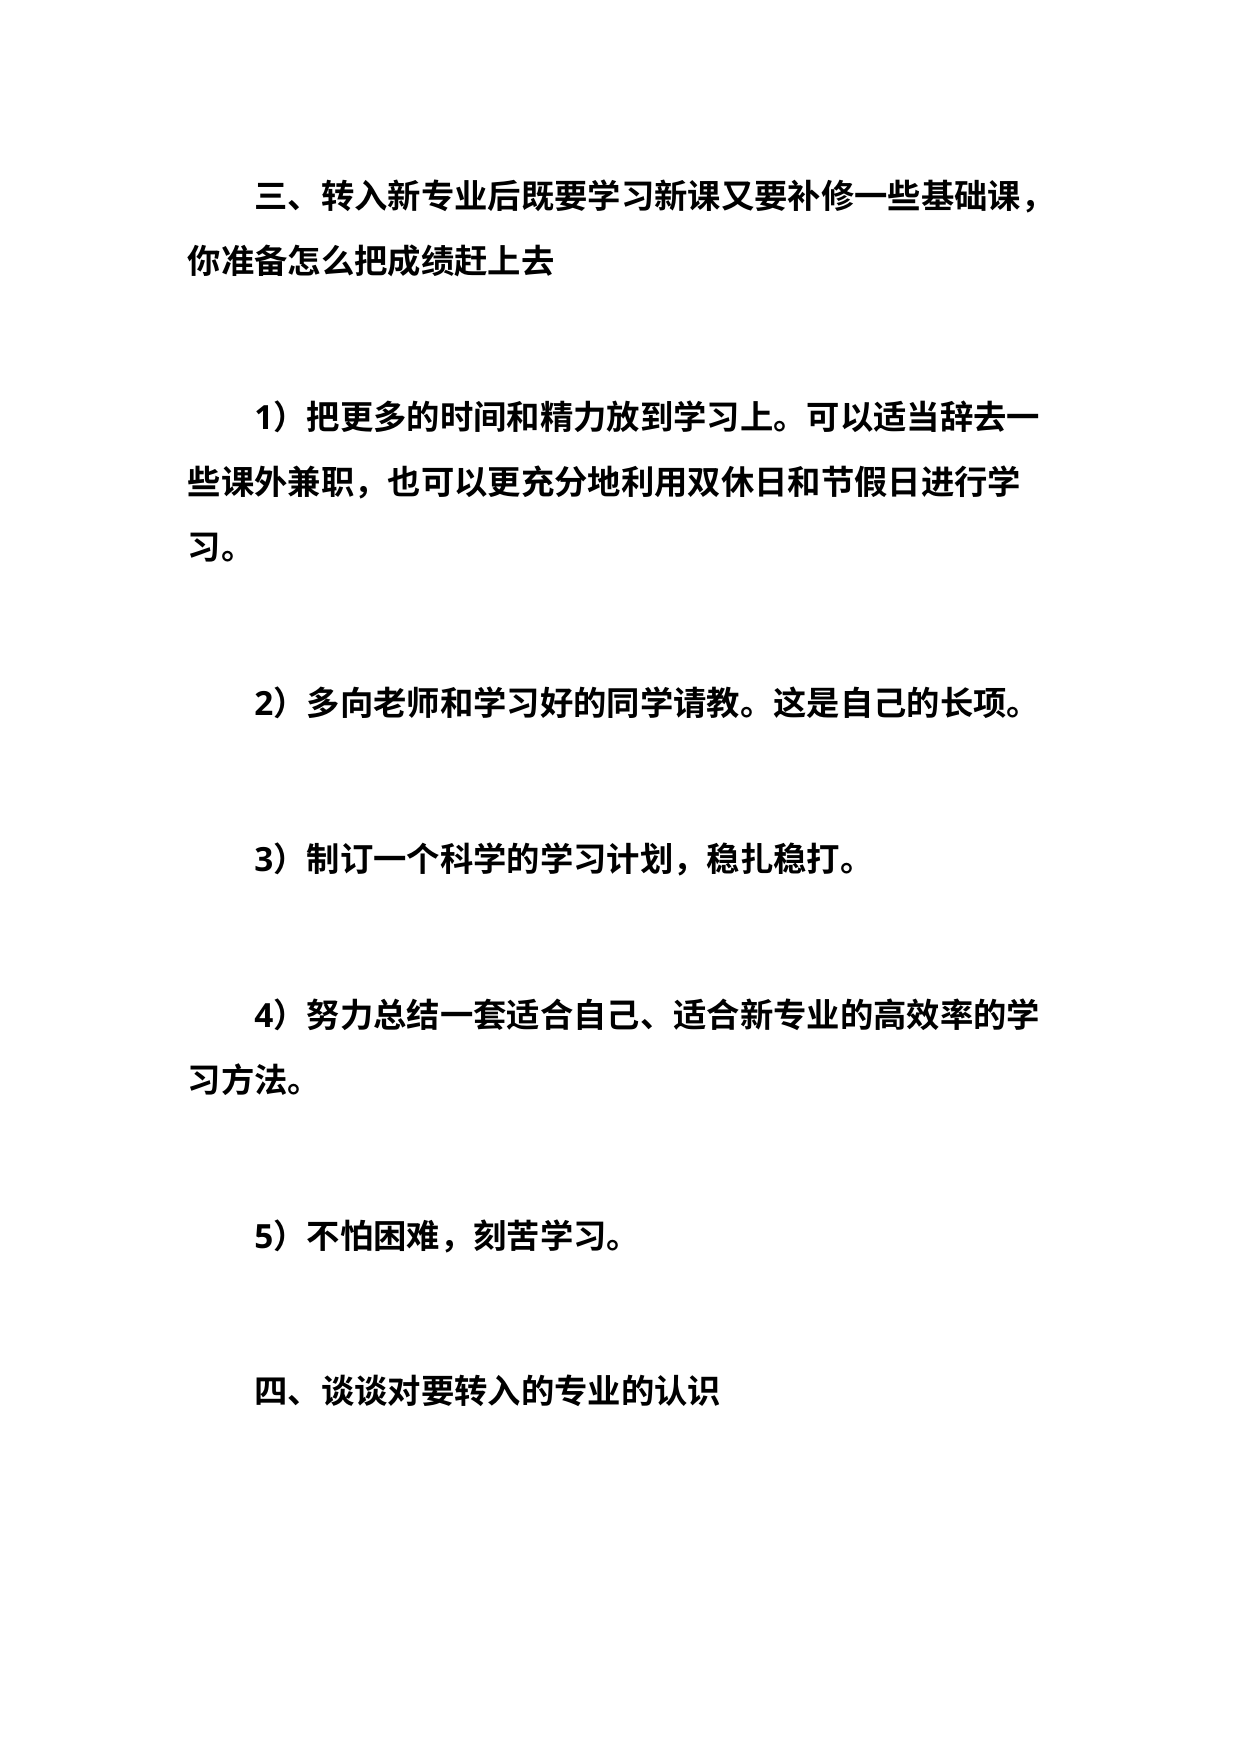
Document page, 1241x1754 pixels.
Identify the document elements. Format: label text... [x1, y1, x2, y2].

text 2）多向老师和学习好的同学请教。这是自己的长项。 [187, 669, 1053, 734]
text 1）把更多的时间和精力放到学习上。可以适当辞去一些课外兼职，也可以更充分地利用双休日和节假日进行学习。 [187, 383, 1053, 578]
text 5）不怕困难，刻苦学习。 [187, 1201, 1053, 1266]
text 4）努力总结一套适合自己、适合新专业的高效率的学习方法。 [187, 980, 1053, 1110]
text 三、转入新专业后既要学习新课又要补修一些基础课，你准备怎么把成绩赶上去 [187, 162, 1053, 292]
text 3）制订一个科学的学习计划，稳扎稳打。 [187, 824, 1053, 889]
text 四、谈谈对要转入的专业的认识 [187, 1357, 1053, 1422]
